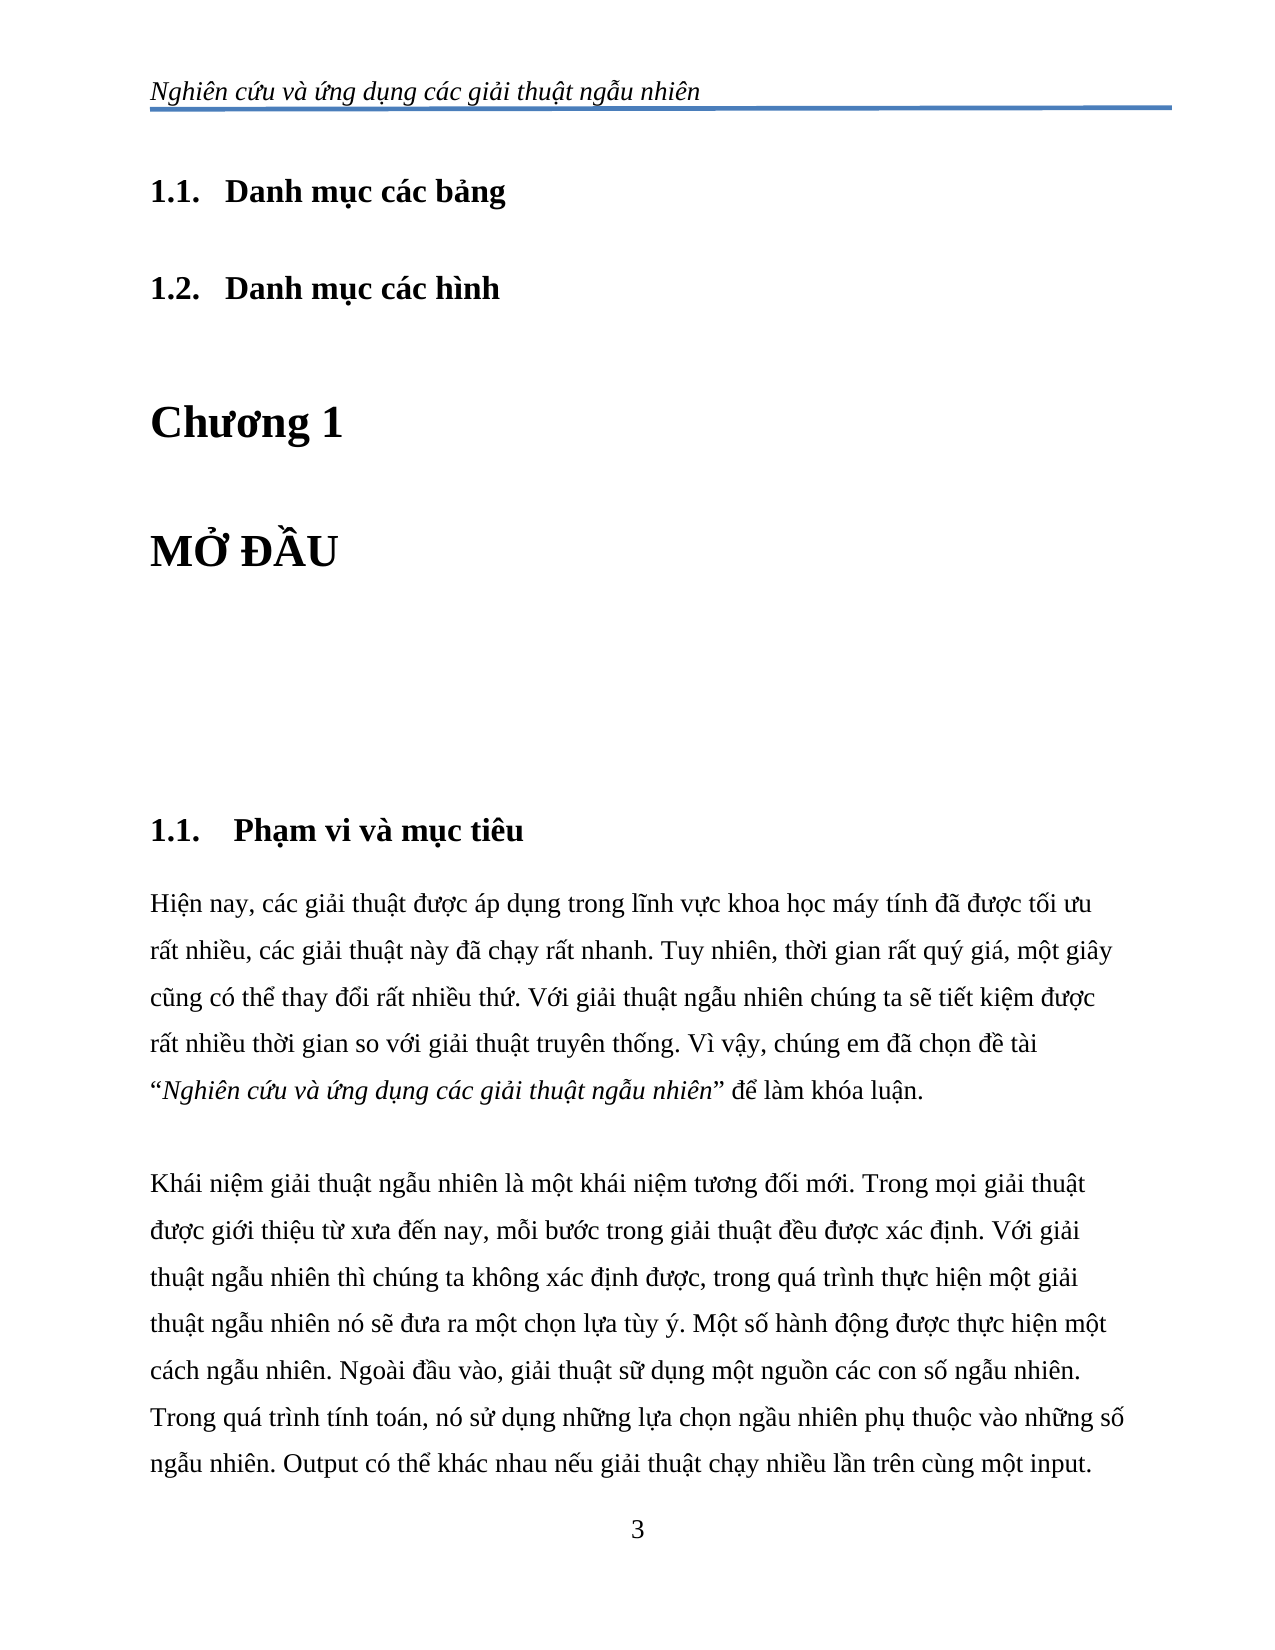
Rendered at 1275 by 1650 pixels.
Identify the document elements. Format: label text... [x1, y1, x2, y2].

subtitle Danh mục các hình [150, 268, 1125, 307]
text Hiện nay, các giải thuật được áp dụng trong lĩnh vực khoa học máy tính đã được tối ưu rất nhiều, các giải thuật này đã chạy rất nhanh. Tuy nhiên, thời gian rất quý giá, một giây cũng có thể thay đổi rất nhiều thứ. Với giải thuật ngẫu nhiên chúng ta sẽ tiết kiệm được rất nhiều thời gian so với giải thuật truyên thống. Vì vậy, chúng em đã chọn đề tài “Nghiên cứu và ứng dụng các giải thuật ngẫu nhiên” để làm khóa luận. [150, 887, 1125, 1105]
subtitle MỞ ĐẦU [150, 524, 1125, 577]
text Khái niệm giải thuật ngẫu nhiên là một khái niệm tương đối mới. Trong mọi giải thuật được giới thiệu từ xưa đến nay, mỗi bước trong giải thuật đều được xác định. Với giải thuật ngẫu nhiên thì chúng ta không xác định được, trong quá trình thực hiện một giải thuật ngẫu nhiên nó sẽ đưa ra một chọn lựa tùy ý. Một số hành động được thực hiện một cách ngẫu nhiên. Ngoài đầu vào, giải thuật sữ dụng một nguồn các con số ngẫu nhiên. Trong quá trình tính toán, nó sử dụng những lựa chọn ngầu nhiên phụ thuộc vào những số ngẫu nhiên. Output có thể khác nhau nếu giải thuật chạy nhiều lần trên cùng một input. [150, 1167, 1125, 1478]
subtitle Danh mục các bảng [150, 171, 1125, 209]
subtitle Phạm vi và mục tiêu [150, 811, 1125, 849]
subtitle Chương 1 [150, 395, 1125, 448]
